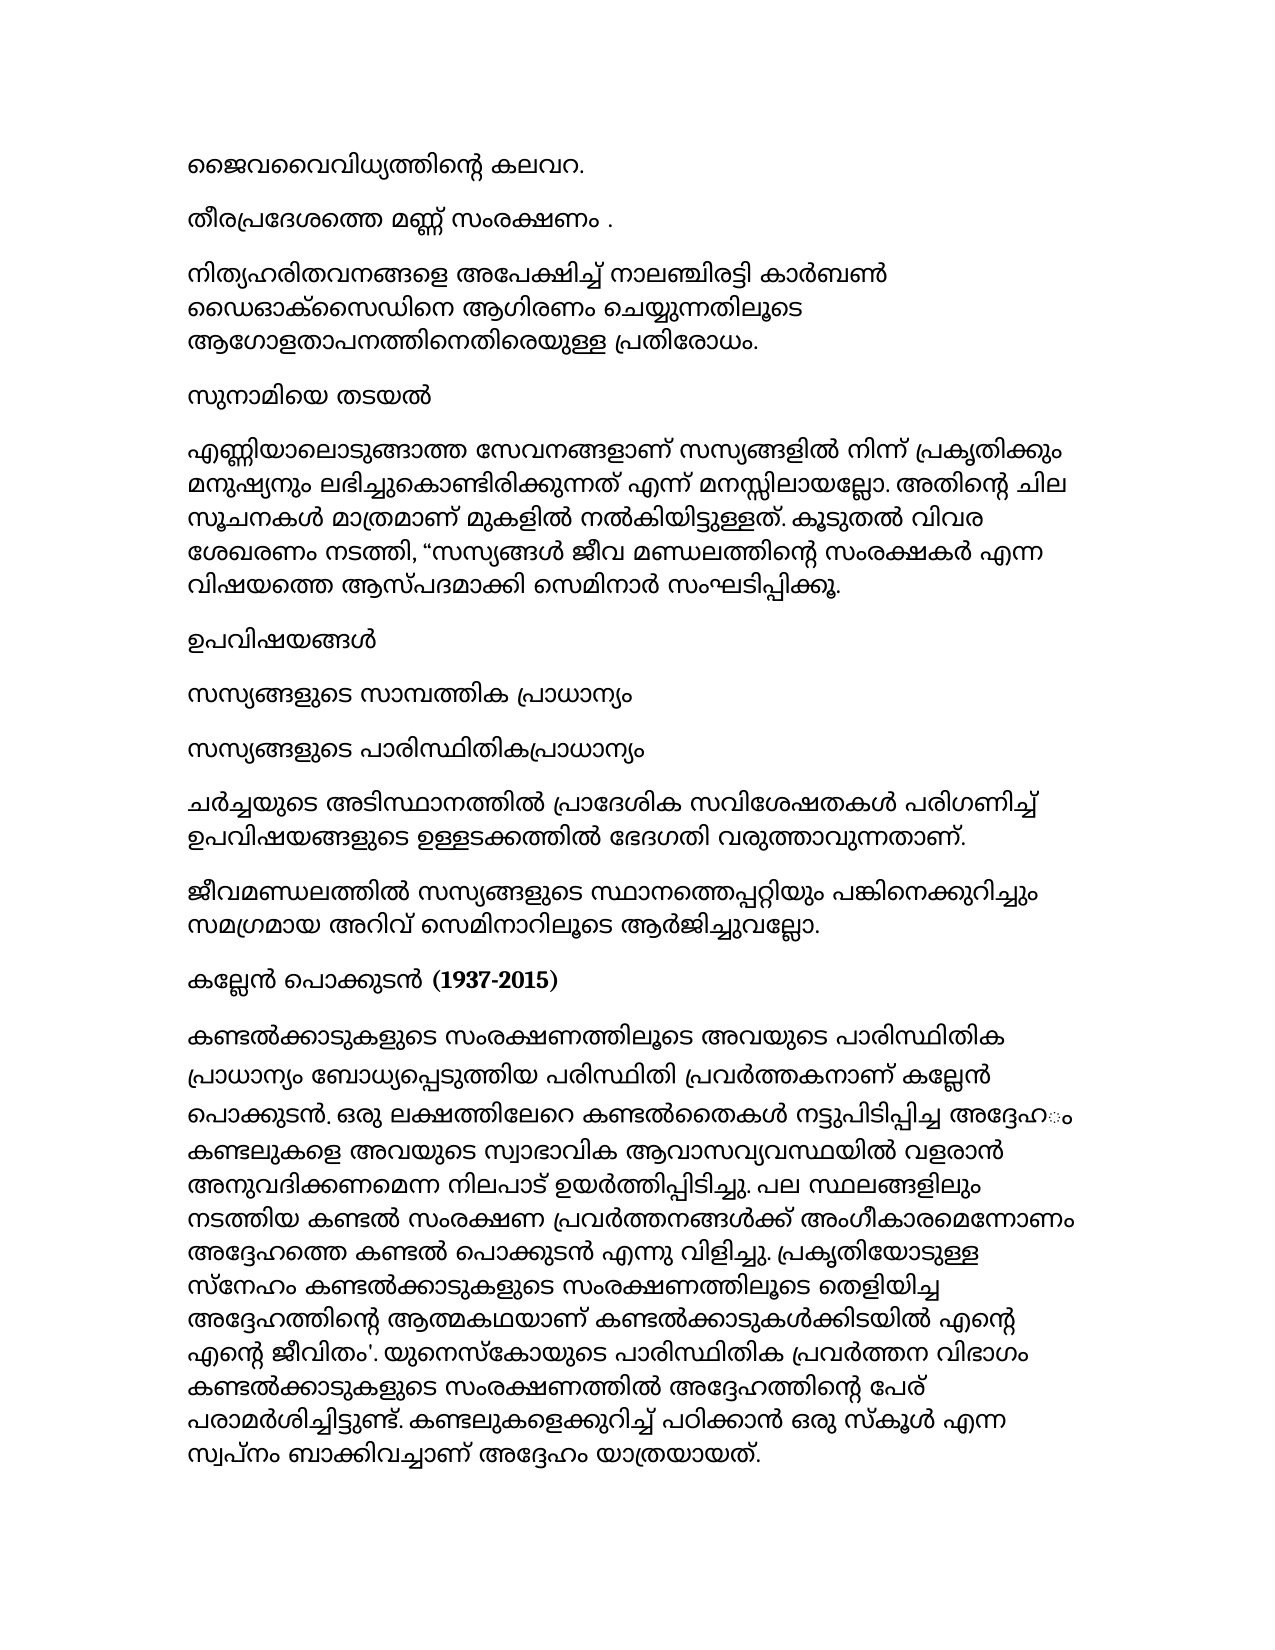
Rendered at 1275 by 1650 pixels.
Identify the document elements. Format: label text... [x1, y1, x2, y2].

text ചർച്ചയുടെ അടിസ്ഥാനത്തിൽ പ്രാദേശിക സവിശേഷതകൾ പരിഗണിച്ച് ഉപവിഷയങ്ങളുടെ ഉള്ളടക്കത്തിൽ ഭേദഗതി വരുത്താവുന്നതാണ്. [187, 788, 1087, 851]
text കല്ലേൻ പൊക്കുടൻ (1937-2015) [187, 965, 1087, 994]
text തീരപ്രദേശത്തെ മണ്ണ് സംരക്ഷണം . [187, 205, 1087, 234]
text സസ്യങ്ങളുടെ സാമ്പത്തിക പ്രാധാന്യം [187, 680, 1087, 709]
text എണ്ണിയാലൊടുങ്ങാത്ത സേവനങ്ങളാണ് സസ്യങ്ങളിൽ നിന്ന് പ്രകൃതിക്കും മനുഷ്യനും ലഭിച്ചുകൊണ്ടിരിക്കുന്നത് എന്ന് മനസ്സിലായല്ലോ. അതിന്റെ ചില സൂചനകൾ മാത്രമാണ് മുകളിൽ നൽകിയിട്ടുള്ളത്. കൂടുതൽ വിവര ശേഖരണം നടത്തി, “സസ്യങ്ങൾ ജീവ മണ്ഡലത്തിന്റെ സംരക്ഷകർ എന്ന വിഷയത്തെ ആസ്പദമാക്കി സെമിനാർ സംഘടിപ്പിക്കൂ. [187, 436, 1087, 600]
text ജൈവവൈവിധ്യത്തിന്റെ കലവറ. [187, 150, 1087, 179]
text നിത്യഹരിതവനങ്ങളെ അപേക്ഷിച്ച് നാലഞ്ചിരട്ടി കാർബൺ ഡൈഓക്സൈഡിനെ ആഗിരണം ചെയ്യുന്നതിലൂടെ ആഗോളതാപനത്തിനെതിരെയുള്ള പ്രതിരോധം. [187, 259, 1087, 356]
text ജീവമണ്ഡലത്തിൽ സസ്യങ്ങളുടെ സ്ഥാനത്തെപ്പറ്റിയും പങ്കിനെക്കുറിച്ചും സമഗ്രമായ അറിവ് സെമിനാറിലൂടെ ആർജിച്ചുവല്ലോ. [187, 877, 1087, 940]
text ഉപവിഷയങ്ങൾ [187, 625, 1087, 654]
text സുനാമിയെ തടയൽ [187, 381, 1087, 410]
text കണ്ടൽക്കാടുകളുടെ സംരക്ഷണത്തിലൂടെ അവയുടെ പാരിസ്ഥിതിക പ്രാധാന്യം ബോധ്യപ്പെടുത്തിയ പരിസ്ഥിതി പ്രവർത്തകനാണ് കല്ലേൻ പൊക്കുടൻ. ഒരു ലക്ഷത്തിലേറെ കണ്ടൽതൈകൾ നട്ടുപിടിപ്പിച്ച അദ്ദേഹം കണ്ടലുകളെ അവയുടെ സ്വാഭാവിക ആവാസവ്യവസ്ഥയിൽ വളരാൻ അനുവദിക്കണമെന്ന നിലപാട് ഉയർത്തിപ്പിടിച്ചു. പല സ്ഥലങ്ങളിലും നടത്തിയ കണ്ടൽ സംരക്ഷണ പ്രവർത്തനങ്ങൾക്ക് അംഗീകാരമെന്നോണം അദ്ദേഹത്തെ കണ്ടൽ പൊക്കുടൻ എന്നു വിളിച്ചു. പ്രകൃതിയോടുള്ള സ്നേഹം കണ്ടൽക്കാടുകളുടെ സംരക്ഷണത്തിലൂടെ തെളിയിച്ച അദ്ദേഹത്തിന്റെ ആത്മകഥയാണ് കണ്ടൽക്കാടുകൾക്കിടയിൽ എന്റെ എന്റെ ജീവിതം'. യുനെസ്കോയുടെ പാരിസ്ഥിതിക പ്രവർത്തന വിഭാഗം കണ്ടൽക്കാടുകളുടെ സംരക്ഷണത്തിൽ അദ്ദേഹത്തിന്റെ പേര് പരാമർശിച്ചിട്ടുണ്ട്. കണ്ടലുകളെക്കുറിച്ച് പഠിക്കാൻ ഒരു സ്കൂൾ എന്ന സ്വപ്നം ബാക്കിവച്ചാണ് അദ്ദേഹം യാത്രയായത്. [187, 1019, 1087, 1469]
text സസ്യങ്ങളുടെ പാരിസ്ഥിതികപ്രാധാന്യം [187, 734, 1087, 763]
